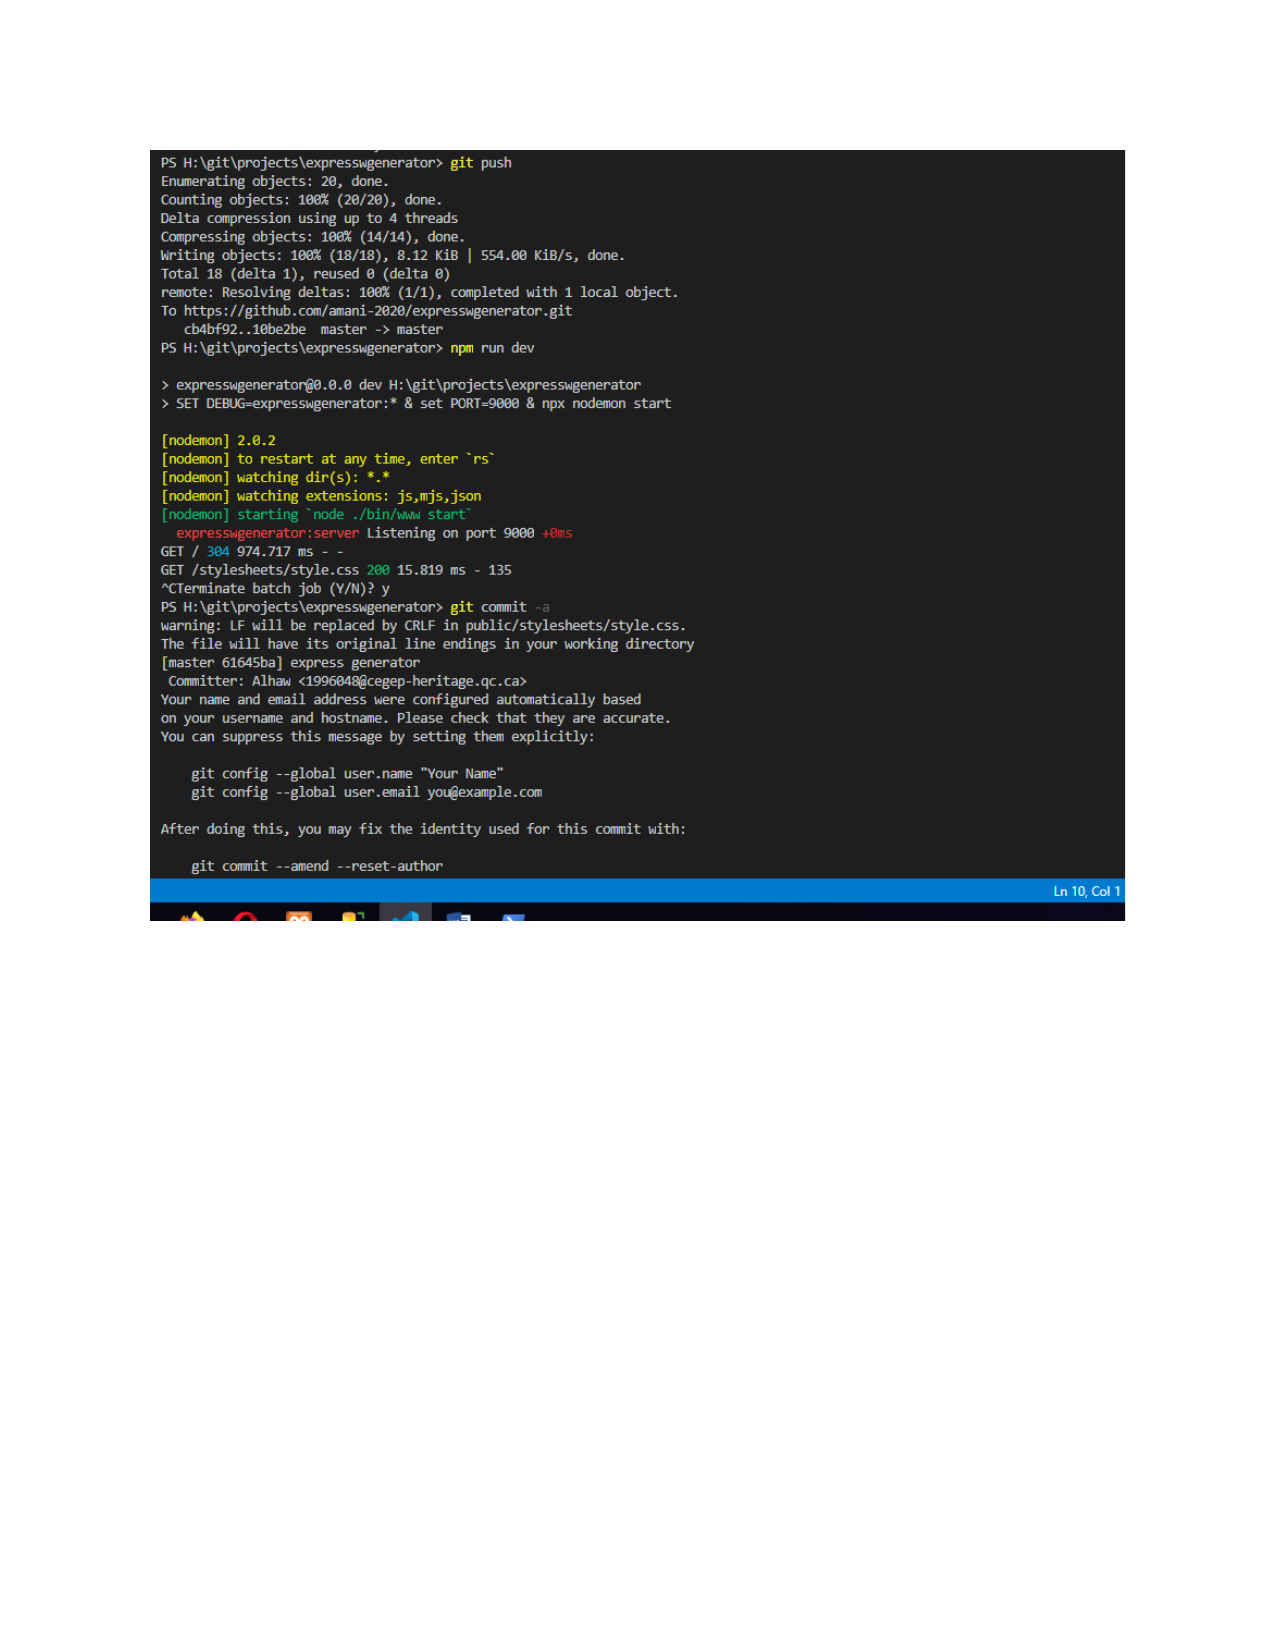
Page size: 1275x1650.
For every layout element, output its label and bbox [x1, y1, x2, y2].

picture [150, 150, 1125, 921]
